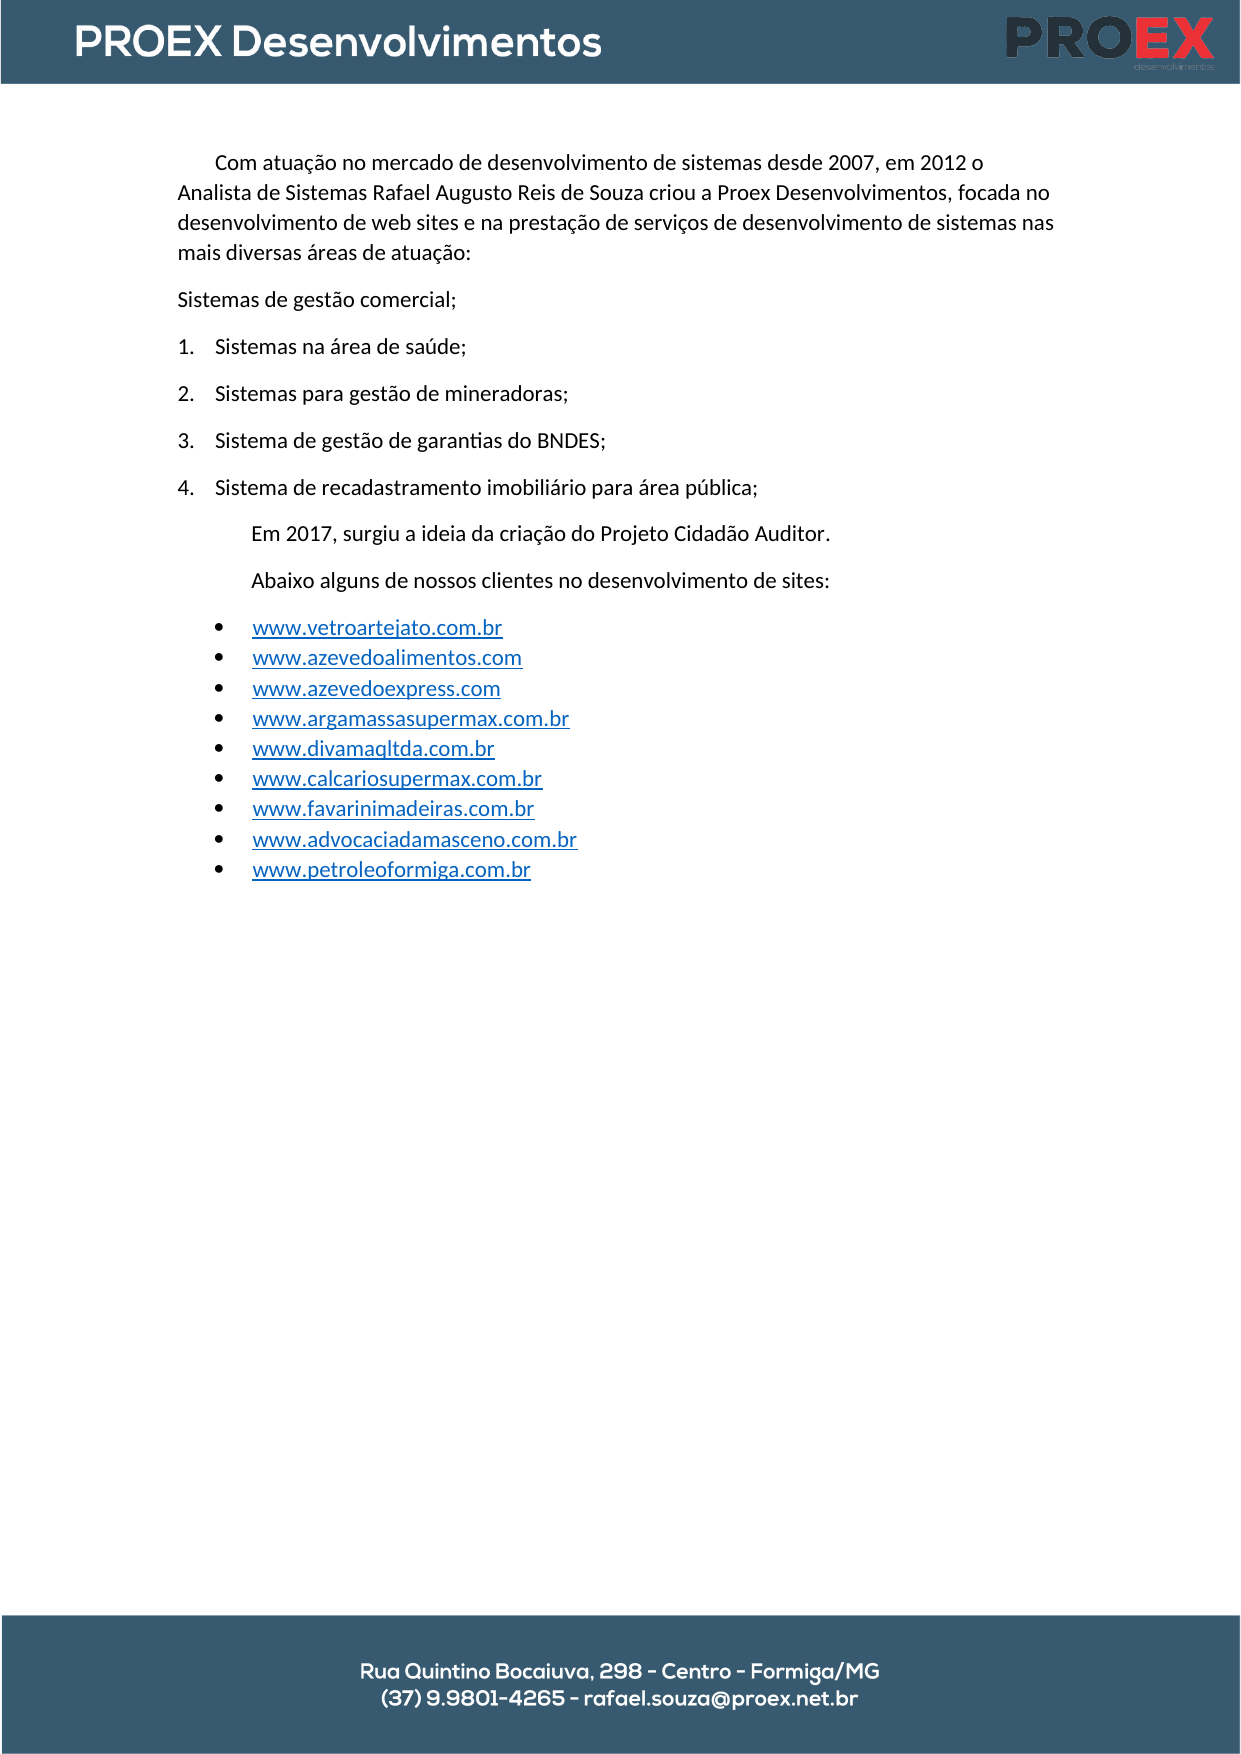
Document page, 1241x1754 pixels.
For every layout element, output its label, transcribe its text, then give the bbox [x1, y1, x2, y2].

list www.argamassasupermax.com.br [215, 704, 1063, 732]
list Sistema de recadastramento imobiliário para área pública; [177, 473, 1063, 501]
list www.favarinimadeiras.com.br [215, 794, 1063, 822]
list www.petroleoformiga.com.br [215, 855, 1063, 883]
text Em 2017, surgiu a ideia da criação do Projeto Cidadão Auditor. [177, 519, 1063, 547]
text Sistemas de gestão comercial; [177, 285, 1063, 313]
list www.azevedoexpress.com [215, 674, 1063, 702]
list Sistemas para gestão de mineradoras; [177, 379, 1063, 407]
list www.divamaqltda.com.br [215, 734, 1063, 762]
list www.advocaciadamasceno.com.br [215, 825, 1063, 853]
list Sistemas na área de saúde; [177, 332, 1063, 360]
list Sistema de gestão de garantias do BNDES; [177, 426, 1063, 454]
picture [0, 0, 1241, 84]
picture [1, 1615, 1241, 1754]
list www.calcariosupermax.com.br [215, 764, 1063, 792]
text Com atuação no mercado de desenvolvimento de sistemas desde 2007, em 2012 o Analista de Sistemas Rafael Augusto Reis de Souza criou a Proex Desenvolvimentos, focada no desenvolvimento de web sites e na prestação de serviços de desenvolvimento de sistemas nas mais diversas áreas de atuação: [177, 148, 1063, 266]
list www.vetroartejato.com.br [215, 613, 1063, 641]
text Abaixo alguns de nossos clientes no desenvolvimento de sites: [177, 566, 1063, 594]
list www.azevedoalimentos.com [215, 643, 1063, 671]
